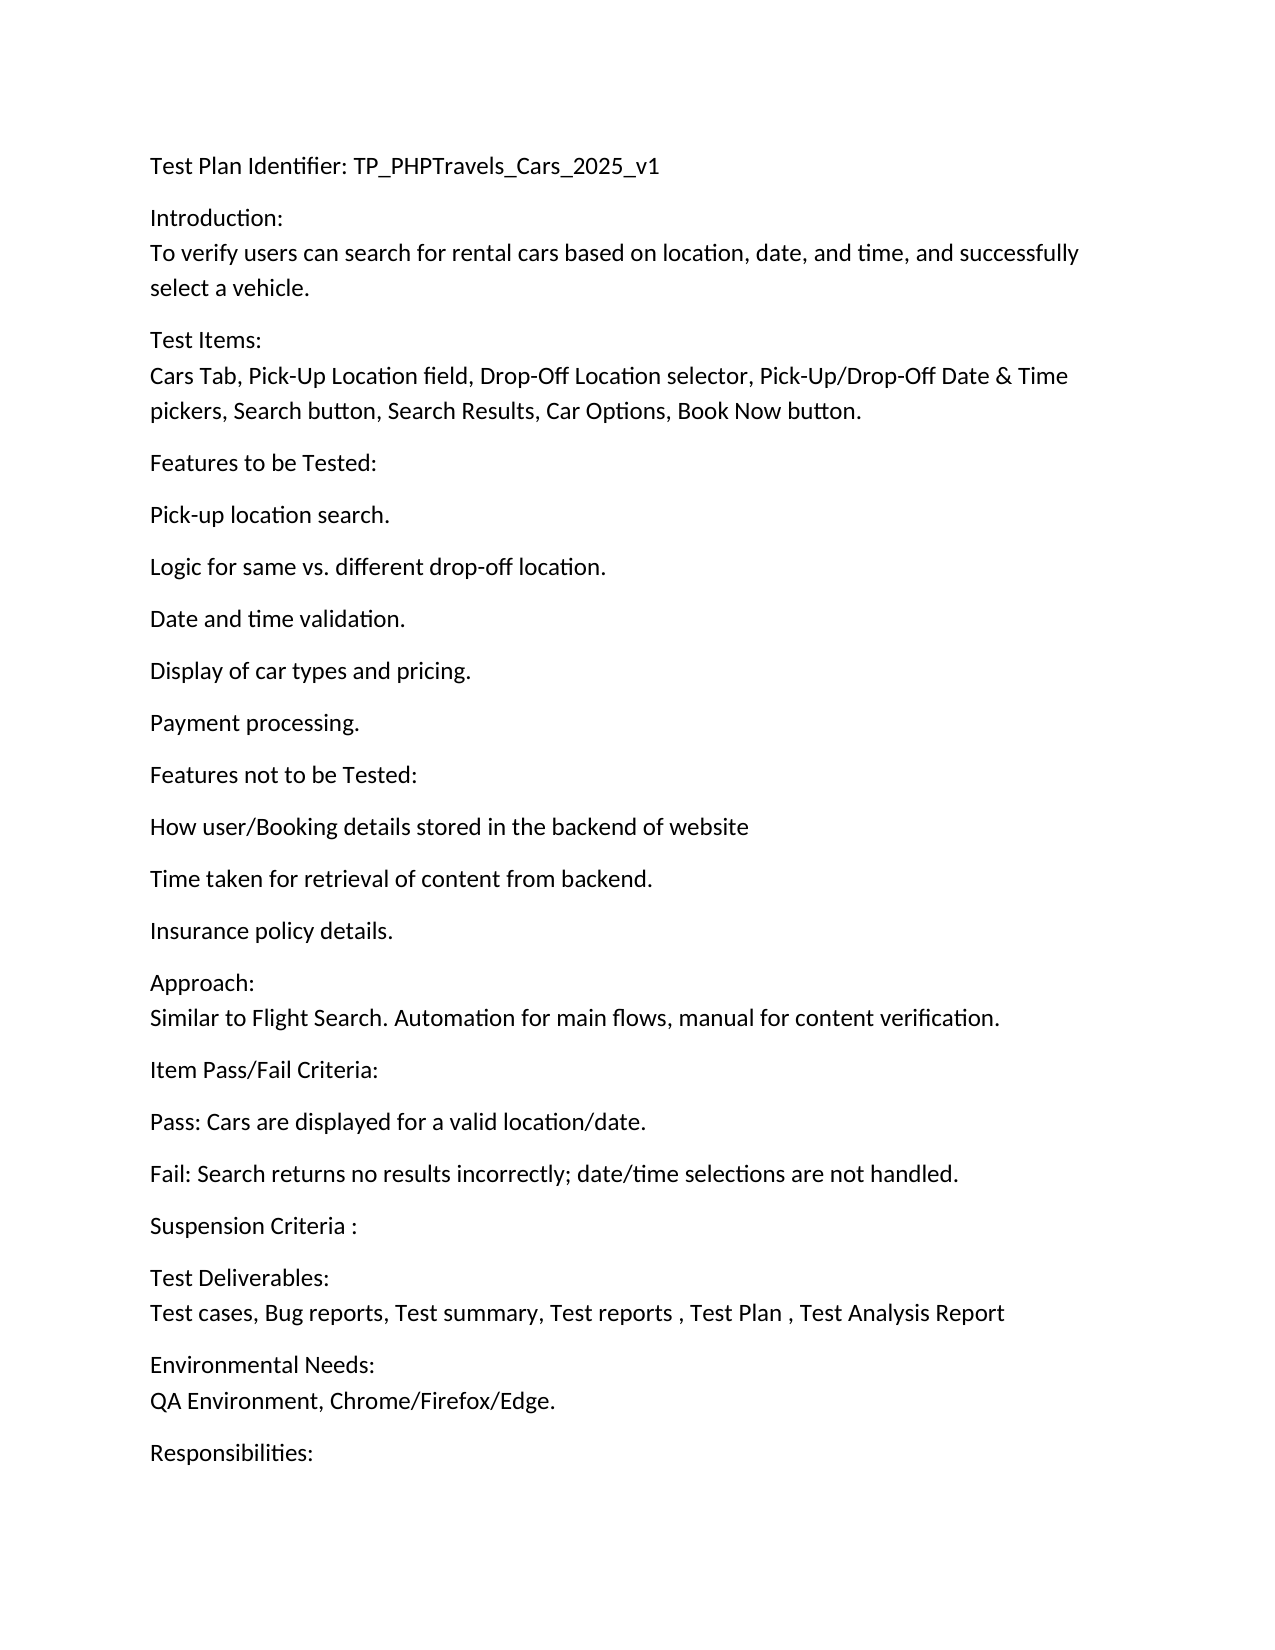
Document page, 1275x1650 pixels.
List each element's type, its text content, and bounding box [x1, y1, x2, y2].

text Responsibilities: [150, 1437, 1125, 1467]
text Item Pass/Fail Criteria: [150, 1054, 1125, 1085]
text Approach: Similar to Flight Search. Automation for main flows, manual for content verification. [150, 967, 1125, 1033]
text Features to be Tested: [150, 447, 1125, 478]
text Time taken for retrieval of content from backend. [150, 863, 1125, 893]
text Pick-up location search. [150, 499, 1125, 530]
text Logic for same vs. different drop-off location. [150, 551, 1125, 582]
text Test Deliverables: Test cases, Bug reports, Test summary, Test reports , Test Plan , Test Analysis Report [150, 1262, 1125, 1328]
text Test Items: Cars Tab, Pick-Up Location field, Drop-Off Location selector, Pick-Up/Drop-Off Date & Time pickers, Search button, Search Results, Car Options, Book Now button. [150, 324, 1125, 426]
text Suspension Criteria : [150, 1210, 1125, 1241]
text Payment processing. [150, 707, 1125, 738]
text Features not to be Tested: [150, 759, 1125, 789]
text Fail: Search returns no results incorrectly; date/time selections are not handled. [150, 1158, 1125, 1189]
text How user/Booking details stored in the backend of website [150, 811, 1125, 842]
text Insurance policy details. [150, 915, 1125, 946]
text Introduction: To verify users can search for rental cars based on location, date, and time, and successfully select a vehicle. [150, 202, 1125, 303]
text Pass: Cars are displayed for a valid location/date. [150, 1106, 1125, 1137]
text Display of car types and pricing. [150, 655, 1125, 686]
text Environmental Needs: QA Environment, Chrome/Firefox/Edge. [150, 1349, 1125, 1415]
text Test Plan Identifier: TP_PHPTravels_Cars_2025_v1 [150, 150, 1125, 181]
text Date and time validation. [150, 603, 1125, 634]
